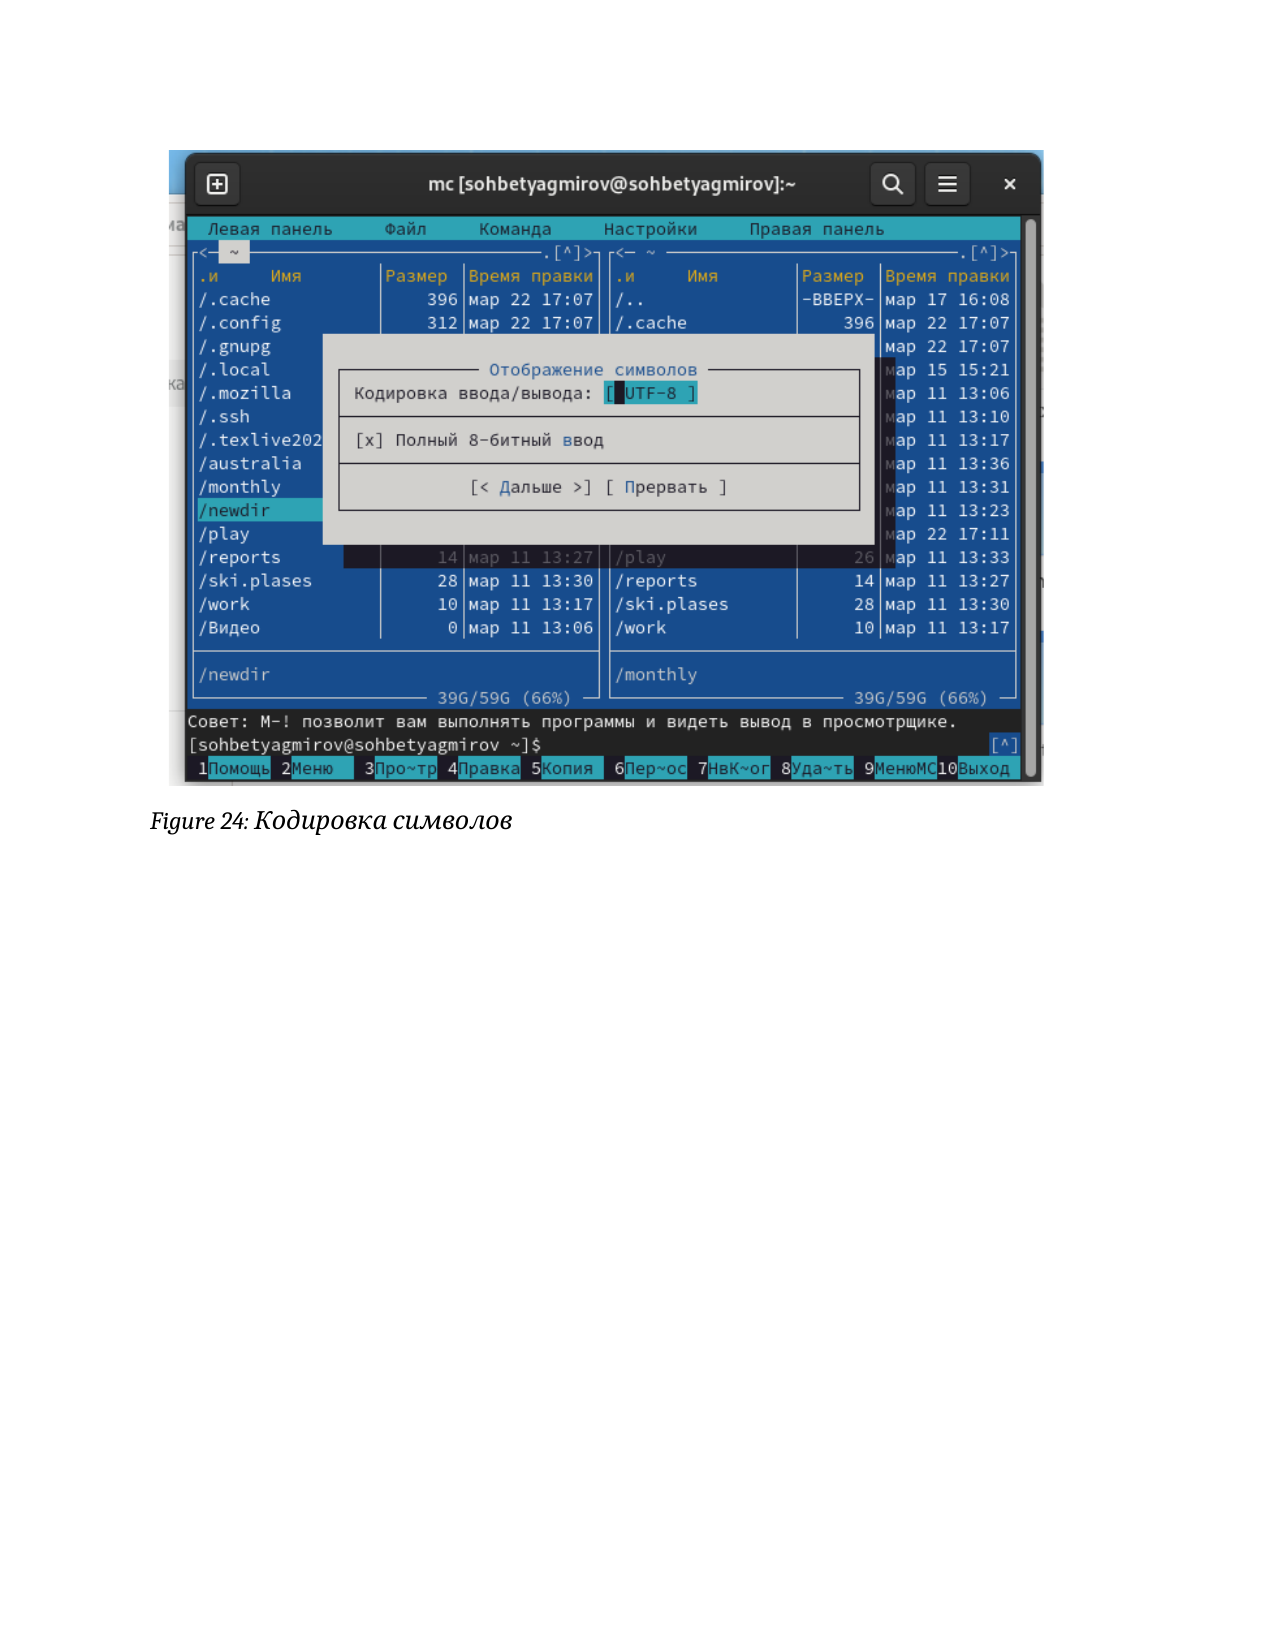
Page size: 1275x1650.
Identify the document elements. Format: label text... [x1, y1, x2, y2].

text Figure 24: Кодировка символов [150, 807, 1125, 835]
picture [168, 150, 1044, 786]
